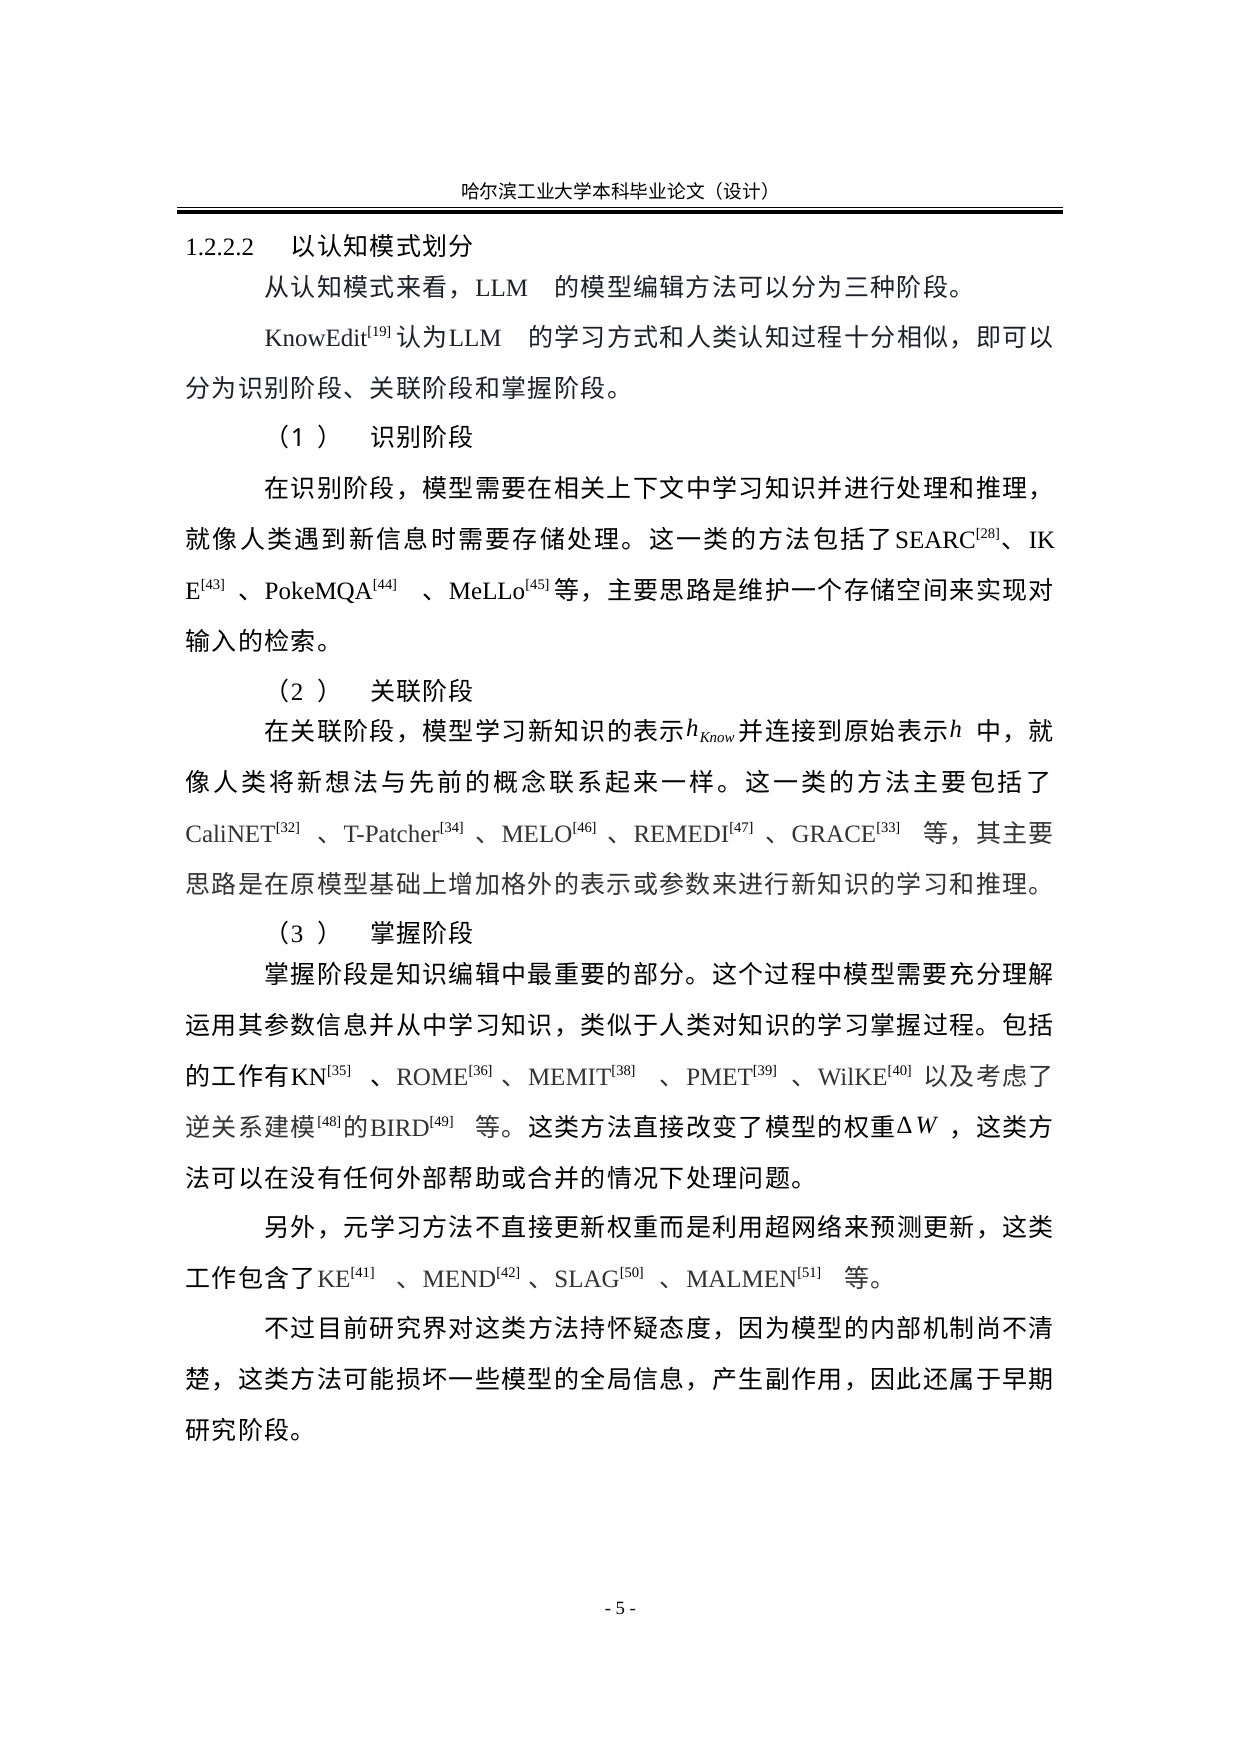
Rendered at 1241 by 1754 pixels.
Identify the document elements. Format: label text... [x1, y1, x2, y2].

list 关联阶段 [238, 669, 1055, 709]
text 掌握阶段是知识编辑中最重要的部分。这个过程中模型需要充分理解运用其参数信息并从中学习知识，类似于人类对知识的学习掌握过程。包括的工作有KN[35]、ROME[36]、MEMIT[38]、PMET[39]、WilKE[40]以及考虑了逆关系建模[48]的BIRD[49]等。这类方法直接改变了模型的权重，这类方法可以在没有任何外部帮助或合并的情况下处理问题。 [185, 952, 1055, 1197]
text KnowEdit[19]认为LLM的学习方式和人类认知过程十分相似，即可以分为识别阶段、关联阶段和掌握阶段。 [185, 315, 1055, 407]
subtitle 1.2.2.2 以认知模式划分 [185, 224, 1055, 265]
text 在关联阶段，模型学习新知识的表示并连接到原始表示中，就像人类将新想法与先前的概念联系起来一样。这一类的方法主要包括了CaliNET[32]、T-Patcher[34]、MELO[46]、REMEDI[47]、GRACE[33]等，其主要思路是在原模型基础上增加格外的表示或参数来进行新知识的学习和推理。 [185, 709, 1055, 864]
text 不过目前研究界对这类方法持怀疑态度，因为模型的内部机制尚不清楚，这类方法可能损坏一些模型的全局信息，产生副作用，因此还属于早期研究阶段。 [185, 1306, 1055, 1449]
text 从认知模式来看，LLM的模型编辑方法可以分为三种阶段。 [185, 265, 1055, 306]
list 识别阶段 [238, 416, 1055, 456]
text 在识别阶段，模型需要在相关上下文中学习知识并进行处理和推理，就像人类遇到新信息时需要存储处理。这一类的方法包括了SEARC[28]、IKE[43]、PokeMQA[44]、MeLLo[45]等，主要思路是维护一个存储空间来实现对输入的检索。 [185, 466, 1055, 660]
list 掌握阶段 [238, 912, 1055, 952]
text 另外，元学习方法不直接更新权重而是利用超网络来预测更新，这类工作包含了KE[41]、MEND[42]、SLAG[50]、MALMEN[51]等。 [185, 1206, 1055, 1297]
